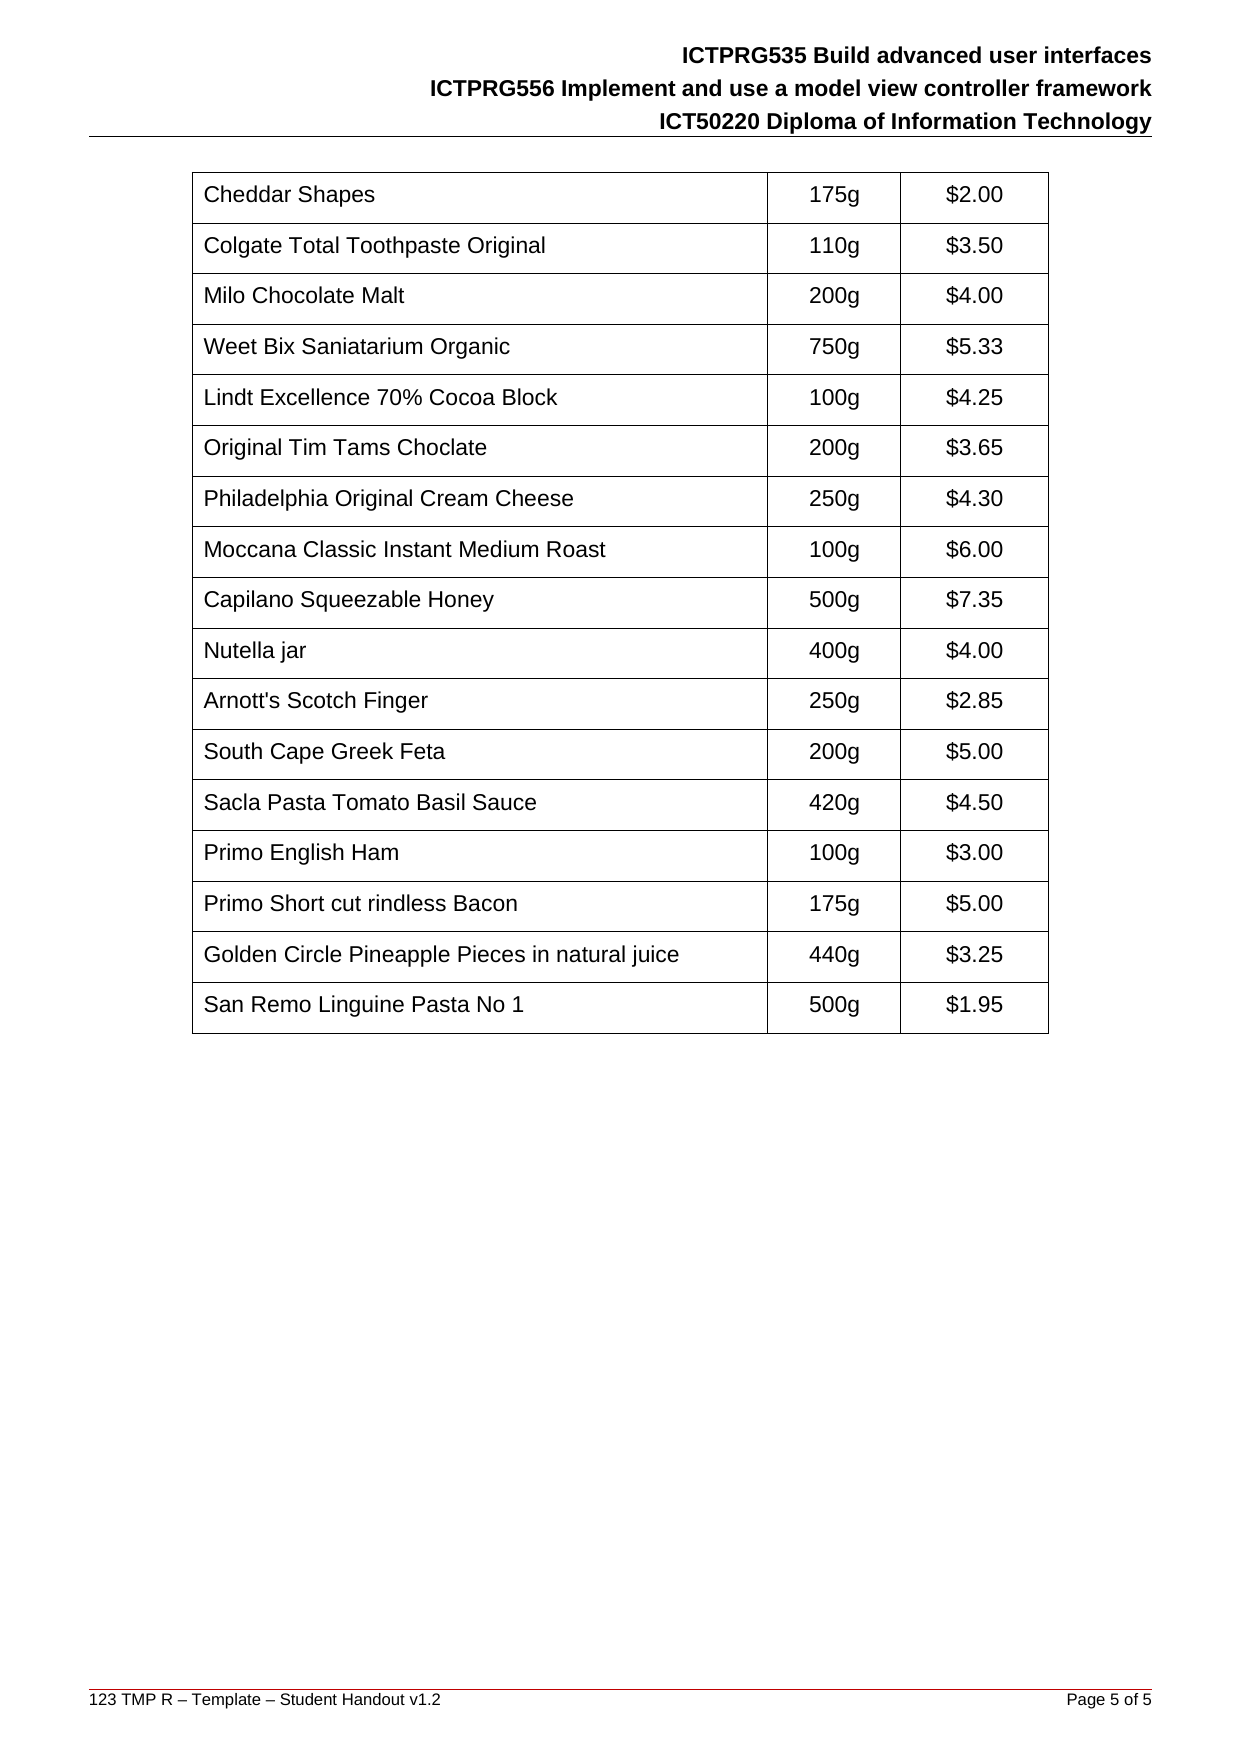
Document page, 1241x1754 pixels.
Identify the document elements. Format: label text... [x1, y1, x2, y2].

table_cell Cheddar Shapes [193, 173, 767, 222]
table_cell $5.00 [901, 730, 1048, 779]
table_cell Nutella jar [193, 629, 767, 678]
table_cell Weet Bix Saniatarium Organic [193, 325, 767, 374]
table_cell $3.25 [901, 932, 1048, 982]
table_cell $3.65 [901, 426, 1048, 476]
table_cell $5.00 [901, 882, 1048, 931]
table_cell $4.00 [901, 274, 1048, 324]
table_cell Lindt Excellence 70% Cocoa Block [193, 375, 767, 425]
table_cell $2.00 [901, 173, 1048, 222]
table_cell Philadelphia Original Cream Cheese [193, 477, 767, 526]
table_cell 200g [768, 730, 900, 779]
table_cell 200g [768, 274, 900, 324]
table_cell $7.35 [901, 578, 1048, 627]
table_cell $4.00 [901, 629, 1048, 678]
table_cell 110g [768, 224, 900, 273]
table_cell San Remo Linguine Pasta No 1 [193, 983, 767, 1032]
table_cell $2.85 [901, 679, 1048, 729]
table_cell 175g [768, 882, 900, 931]
table_cell $1.95 [901, 983, 1048, 1032]
table_cell Golden Circle Pineapple Pieces in natural juice [193, 932, 767, 982]
table_cell 250g [768, 679, 900, 729]
table_cell South Cape Greek Feta [193, 730, 767, 779]
table_cell $3.50 [901, 224, 1048, 273]
table_cell 400g [768, 629, 900, 678]
table_cell $4.30 [901, 477, 1048, 526]
table_cell Colgate Total Toothpaste Original [193, 224, 767, 273]
table_cell Moccana Classic Instant Medium Roast [193, 527, 767, 577]
table_cell 200g [768, 426, 900, 476]
table_cell 420g [768, 780, 900, 830]
table_cell 100g [768, 831, 900, 881]
table_cell $3.00 [901, 831, 1048, 881]
table_cell Capilano Squeezable Honey [193, 578, 767, 627]
table_cell Primo Short cut rindless Bacon [193, 882, 767, 931]
table_cell 100g [768, 375, 900, 425]
table_cell $5.33 [901, 325, 1048, 374]
table_cell 175g [768, 173, 900, 222]
table_cell Sacla Pasta Tomato Basil Sauce [193, 780, 767, 830]
table_cell Milo Chocolate Malt [193, 274, 767, 324]
table_cell 500g [768, 983, 900, 1032]
table_cell Arnott's Scotch Finger [193, 679, 767, 729]
table_cell Primo English Ham [193, 831, 767, 881]
table_cell $6.00 [901, 527, 1048, 577]
table_cell 440g [768, 932, 900, 982]
table_cell 250g [768, 477, 900, 526]
table_cell Original Tim Tams Choclate [193, 426, 767, 476]
table_cell $4.25 [901, 375, 1048, 425]
table_cell 750g [768, 325, 900, 374]
table_cell $4.50 [901, 780, 1048, 830]
table_cell 500g [768, 578, 900, 627]
table_cell 100g [768, 527, 900, 577]
